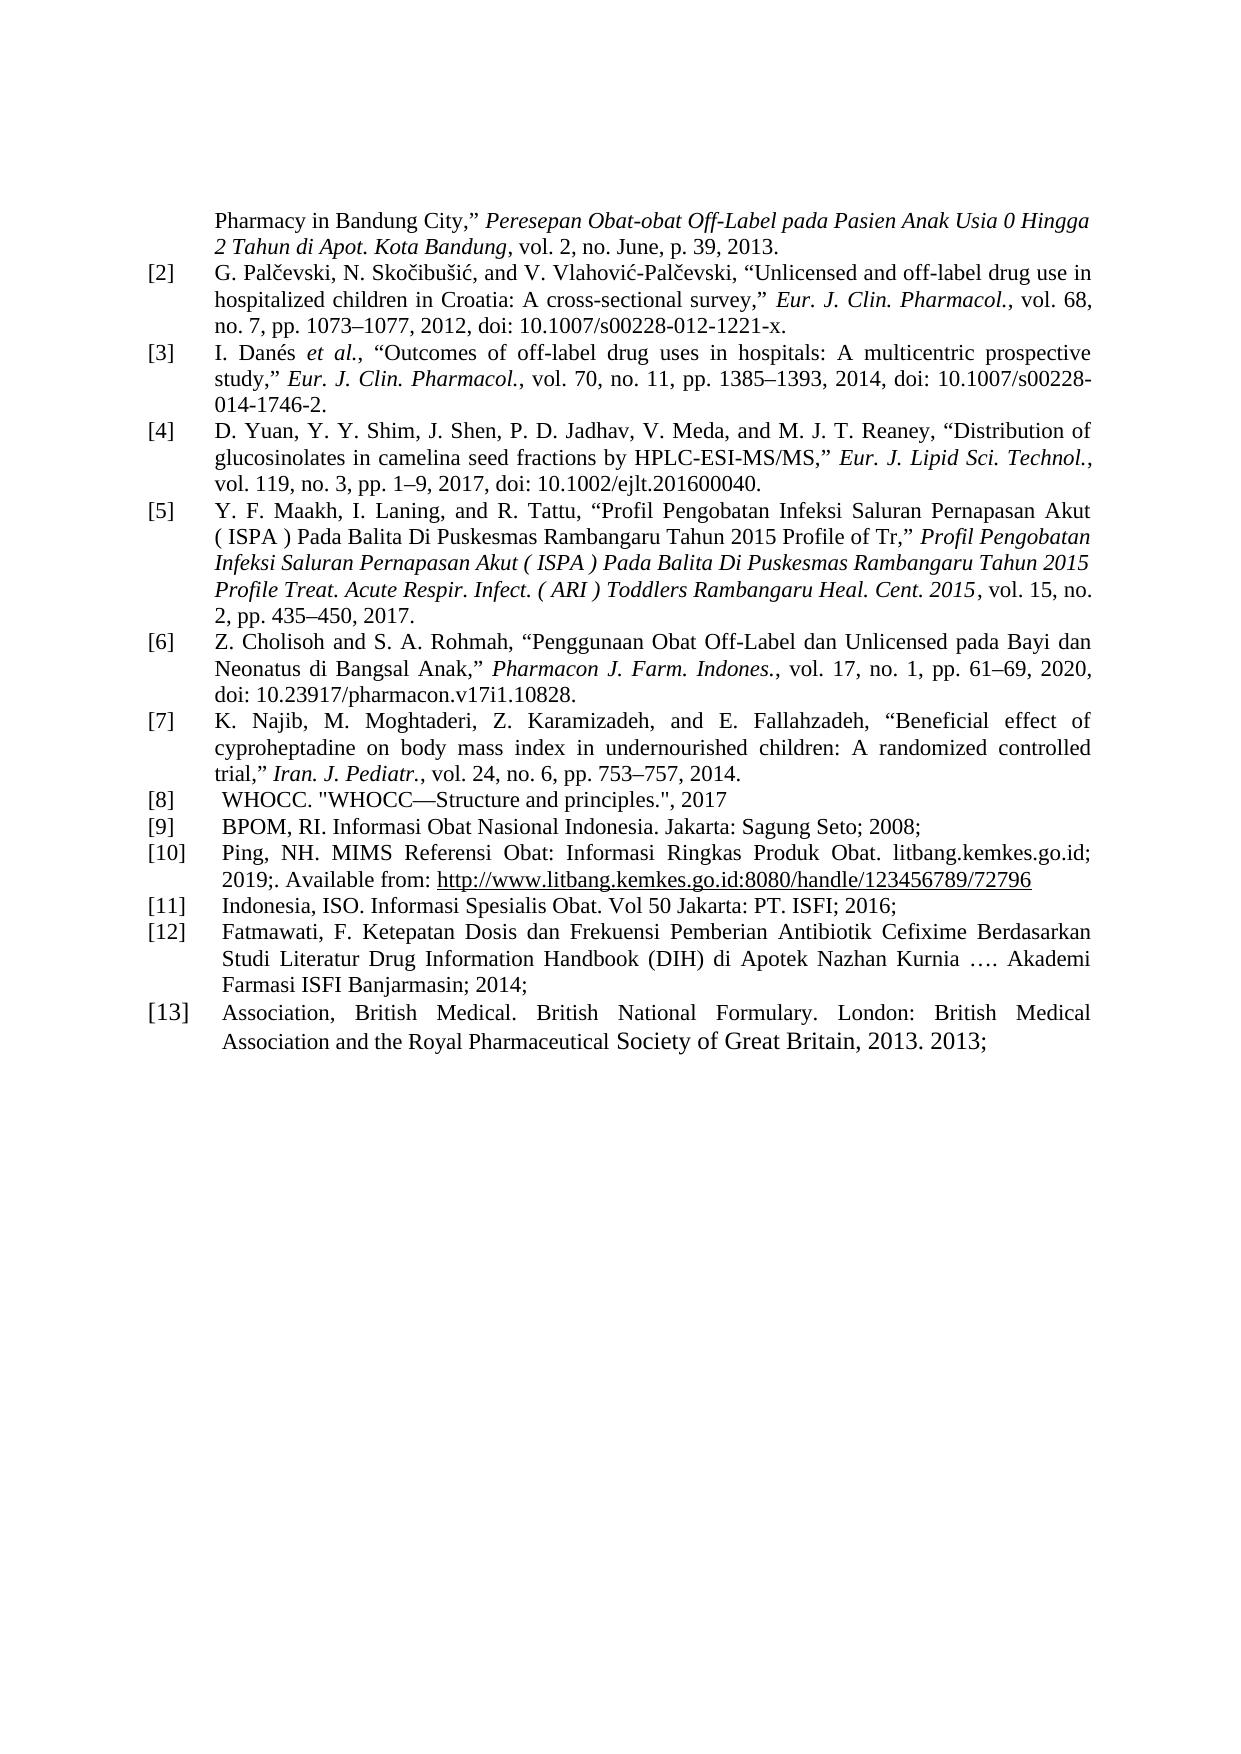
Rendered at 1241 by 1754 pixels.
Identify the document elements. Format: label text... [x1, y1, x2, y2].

text [4] D. Yuan, Y. Y. Shim, J. Shen, P. D. Jadhav, V. Meda, and M. J. T. Reaney, “Distribution of glucosinolates in camelina seed fractions by HPLC-ESI-MS/MS,” Eur. J. Lipid Sci. Technol., vol. 119, no. 3, pp. 1–9, 2017, doi: 10.1002/ejlt.201600040. [148, 418, 1092, 497]
text [5] Y. F. Maakh, I. Laning, and R. Tattu, “Profil Pengobatan Infeksi Saluran Pernapasan Akut ( ISPA ) Pada Balita Di Puskesmas Rambangaru Tahun 2015 Profile of Tr,” Profil Pengobatan Infeksi Saluran Pernapasan Akut ( ISPA ) Pada Balita Di Puskesmas Rambangaru Tahun 2015 Profile Treat. Acute Respir. Infect. ( ARI ) Toddlers Rambangaru Heal. Cent. 2015, vol. 15, no. 2, pp. 435–450, 2017. [148, 497, 1092, 628]
list Fatmawati, F. Ketepatan Dosis dan Frekuensi Pemberian Antibiotik Cefixime Berdasarkan Studi Literatur Drug Information Handbook (DIH) di Apotek Nazhan Kurnia …. Akademi Farmasi ISFI Banjarmasin; 2014; [148, 918, 1092, 997]
text [3] I. Danés et al., “Outcomes of off-label drug uses in hospitals: A multicentric prospective study,” Eur. J. Clin. Pharmacol., vol. 70, no. 11, pp. 1385–1393, 2014, doi: 10.1007/s00228-014-1746-2. [148, 338, 1092, 418]
text [7] K. Najib, M. Moghtaderi, Z. Karamizadeh, and E. Fallahzadeh, “Beneficial effect of cyproheptadine on body mass index in undernourished children: A randomized controlled trial,” Iran. J. Pediatr., vol. 24, no. 6, pp. 753–757, 2014. [148, 707, 1092, 787]
list Indonesia, ISO. Informasi Spesialis Obat. Vol 50 Jakarta: PT. ISFI; 2016; [148, 892, 1092, 918]
list WHOCC. "WHOCC—Structure and principles.", 2017 [148, 787, 1092, 813]
list Association, British Medical. British National Formulary. London: British Medical Association and the Royal Pharmaceutical Society of Great Britain, 2013. 2013; [148, 997, 1092, 1055]
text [148, 207, 1092, 259]
text [6] Z. Cholisoh and S. A. Rohmah, “Penggunaan Obat Off-Label dan Unlicensed pada Bayi dan Neonatus di Bangsal Anak,” Pharmacon J. Farm. Indones., vol. 17, no. 1, pp. 61–69, 2020, doi: 10.23917/pharmacon.v17i1.10828. [148, 628, 1092, 707]
text [2] G. Palčevski, N. Skočibušić, and V. Vlahović-Palčevski, “Unlicensed and off-label drug use in hospitalized children in Croatia: A cross-sectional survey,” Eur. J. Clin. Pharmacol., vol. 68, no. 7, pp. 1073–1077, 2012, doi: 10.1007/s00228-012-1221-x. [148, 259, 1092, 338]
list BPOM, RI. Informasi Obat Nasional Indonesia. Jakarta: Sagung Seto; 2008; [148, 813, 1092, 839]
list Ping, NH. MIMS Referensi Obat: Informasi Ringkas Produk Obat. litbang.kemkes.go.id; 2019;. Available from: http://www.litbang.kemkes.go.id:8080/handle/123456789/72796 [148, 839, 1092, 892]
